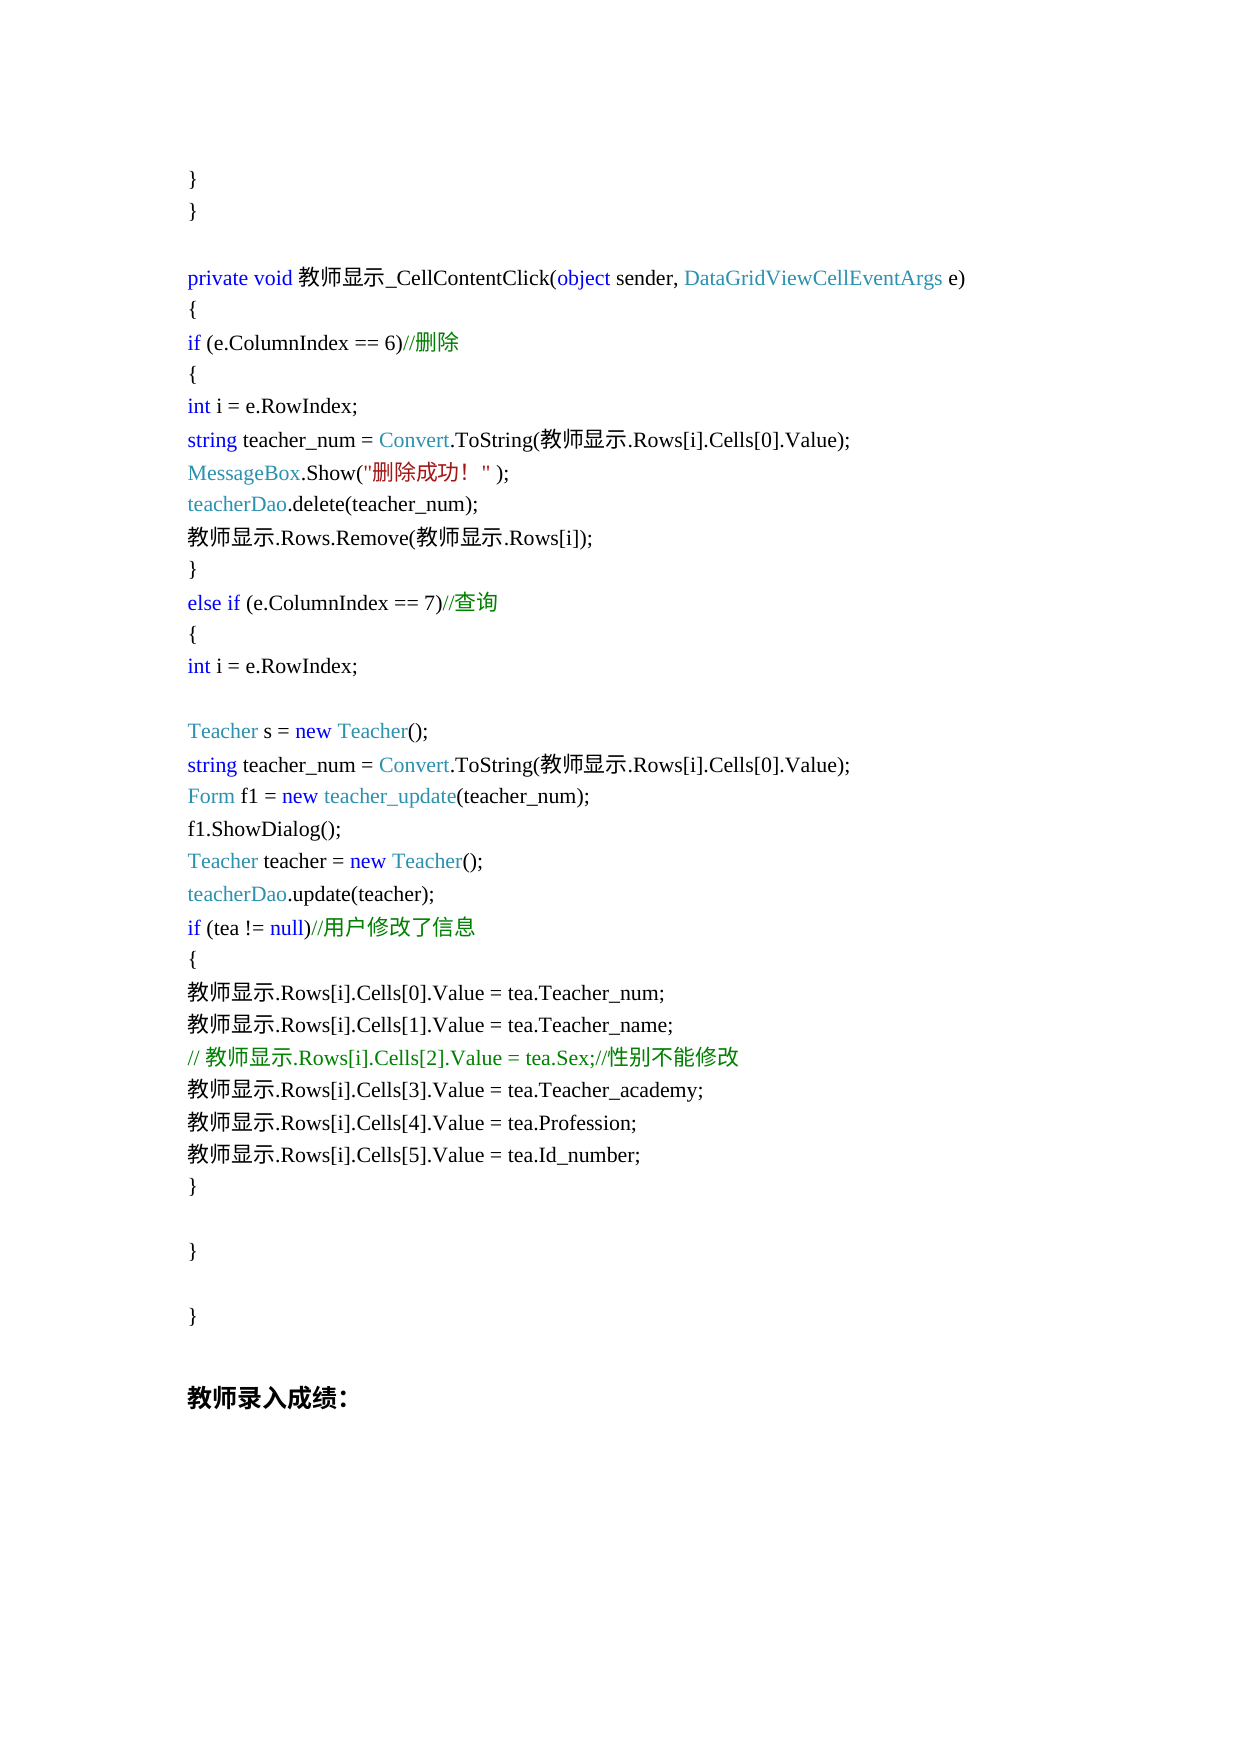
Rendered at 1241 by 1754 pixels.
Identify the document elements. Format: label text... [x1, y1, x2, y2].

text 教师显示.Rows[i].Cells[0].Value = tea.Teacher_num; [187, 974, 1053, 1007]
text if (tea != null)//用户修改了信息 [187, 909, 1053, 942]
text { [187, 942, 1053, 974]
text int i = e.RowIndex; [187, 649, 1053, 682]
text f1.ShowDialog(); [187, 812, 1053, 844]
text { [187, 617, 1053, 649]
text if (e.ColumnIndex == 6)//删除 [187, 324, 1053, 357]
text } [187, 162, 1053, 194]
text { [187, 357, 1053, 389]
text Form f1 = new teacher_update(teacher_num); [187, 779, 1053, 812]
text Teacher teacher = new Teacher(); [187, 844, 1053, 877]
text string teacher_num = Convert.ToString(教师显示.Rows[i].Cells[0].Value); [187, 422, 1053, 454]
text } [187, 1234, 1053, 1267]
text else if (e.ColumnIndex == 7)//查询 [187, 584, 1053, 617]
text 教师显示.Rows.Remove(教师显示.Rows[i]); [187, 519, 1053, 552]
text } [187, 552, 1053, 584]
text } [187, 1299, 1053, 1332]
text private void 教师显示_CellContentClick(object sender, DataGridViewCellEventArgs e) [187, 259, 1053, 292]
text MessageBox.Show("删除成功！" ); [187, 454, 1053, 487]
text 教师显示.Rows[i].Cells[1].Value = tea.Teacher_name; [187, 1007, 1053, 1039]
text } [187, 194, 1053, 227]
text string teacher_num = Convert.ToString(教师显示.Rows[i].Cells[0].Value); [187, 747, 1053, 779]
text int i = e.RowIndex; [187, 389, 1053, 422]
text teacherDao.update(teacher); [187, 877, 1053, 909]
text { [187, 292, 1053, 324]
text teacherDao.delete(teacher_num); [187, 487, 1053, 519]
text 教师显示.Rows[i].Cells[4].Value = tea.Profession; [187, 1104, 1053, 1137]
text 教师显示.Rows[i].Cells[5].Value = tea.Id_number; [187, 1137, 1053, 1169]
text 教师显示.Rows[i].Cells[3].Value = tea.Teacher_academy; [187, 1072, 1053, 1104]
text // 教师显示.Rows[i].Cells[2].Value = tea.Sex;//性别不能修改 [187, 1039, 1053, 1072]
text Teacher s = new Teacher(); [187, 714, 1053, 747]
text } [187, 1169, 1053, 1202]
text 教师录入成绩： [187, 1364, 1053, 1429]
